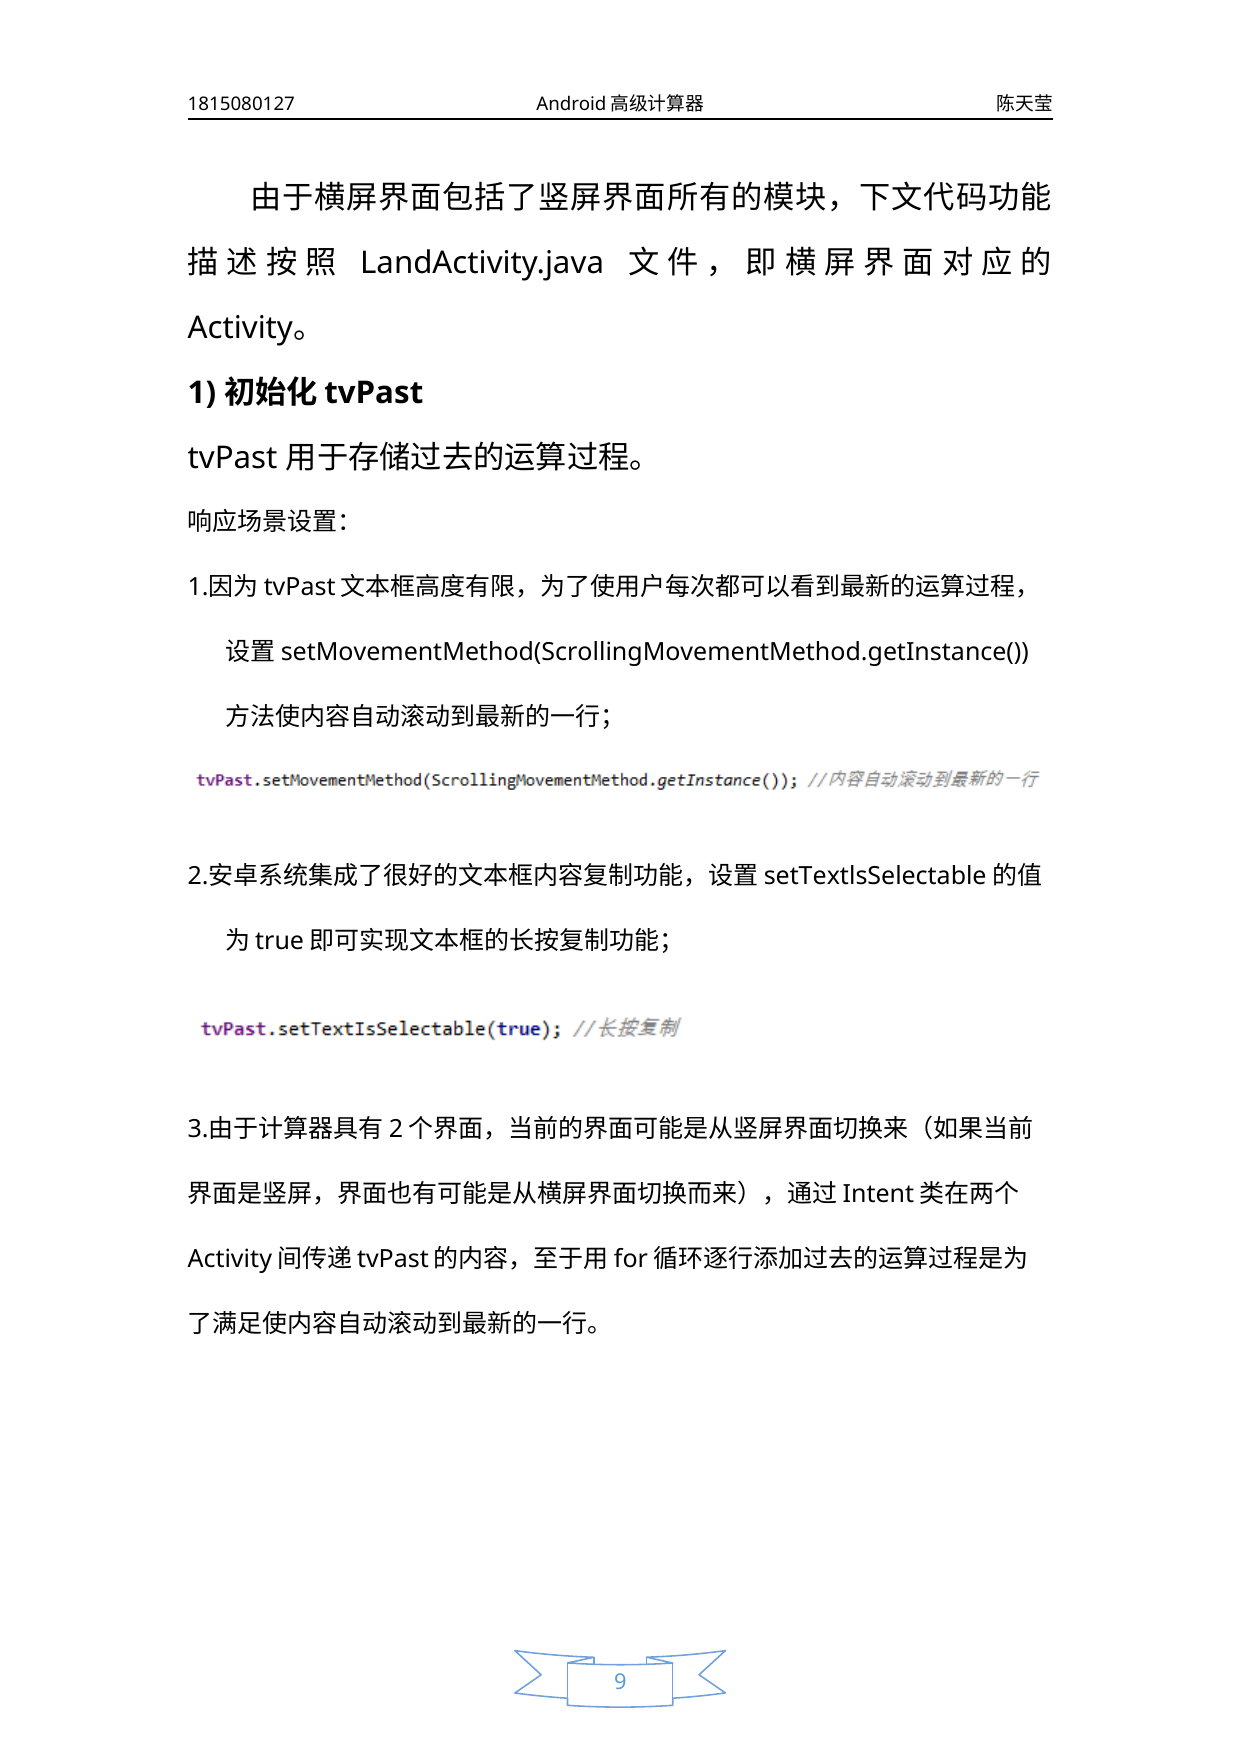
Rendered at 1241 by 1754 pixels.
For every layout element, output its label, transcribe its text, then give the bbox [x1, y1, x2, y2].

text tvPast 用于存储过去的运算过程。 [187, 422, 1053, 487]
text 3.由于计算器具有2个界面，当前的界面可能是从竖屏界面切换来（如果当前界面是竖屏，界面也有可能是从横屏界面切换而来），通过Intent类在两个Activity间传递tvPast的内容，至于用for循环逐行添加过去的运算过程是为了满足使内容自动滚动到最新的一行。 [187, 1094, 1053, 1354]
text 2.安卓系统集成了很好的文本框内容复制功能，设置setTextlsSelectable的值为true即可实现文本框的长按复制功能； [187, 841, 1053, 971]
picture [187, 762, 1053, 797]
picture [187, 1013, 710, 1053]
text 1) 初始化tvPast [187, 357, 1053, 422]
text 1.因为tvPast文本框高度有限，为了使用户每次都可以看到最新的运算过程，设置 setMovementMethod(ScrollingMovementMethod.getInstance()) 方法使内容自动滚动到最新的一行； [187, 552, 1053, 747]
text 响应场景设置： [187, 487, 1053, 552]
text 由于横屏界面包括了竖屏界面所有的模块，下文代码功能描述按照 LandActivity.java 文件，即横屏界面对应的 Activity。 [187, 162, 1053, 357]
